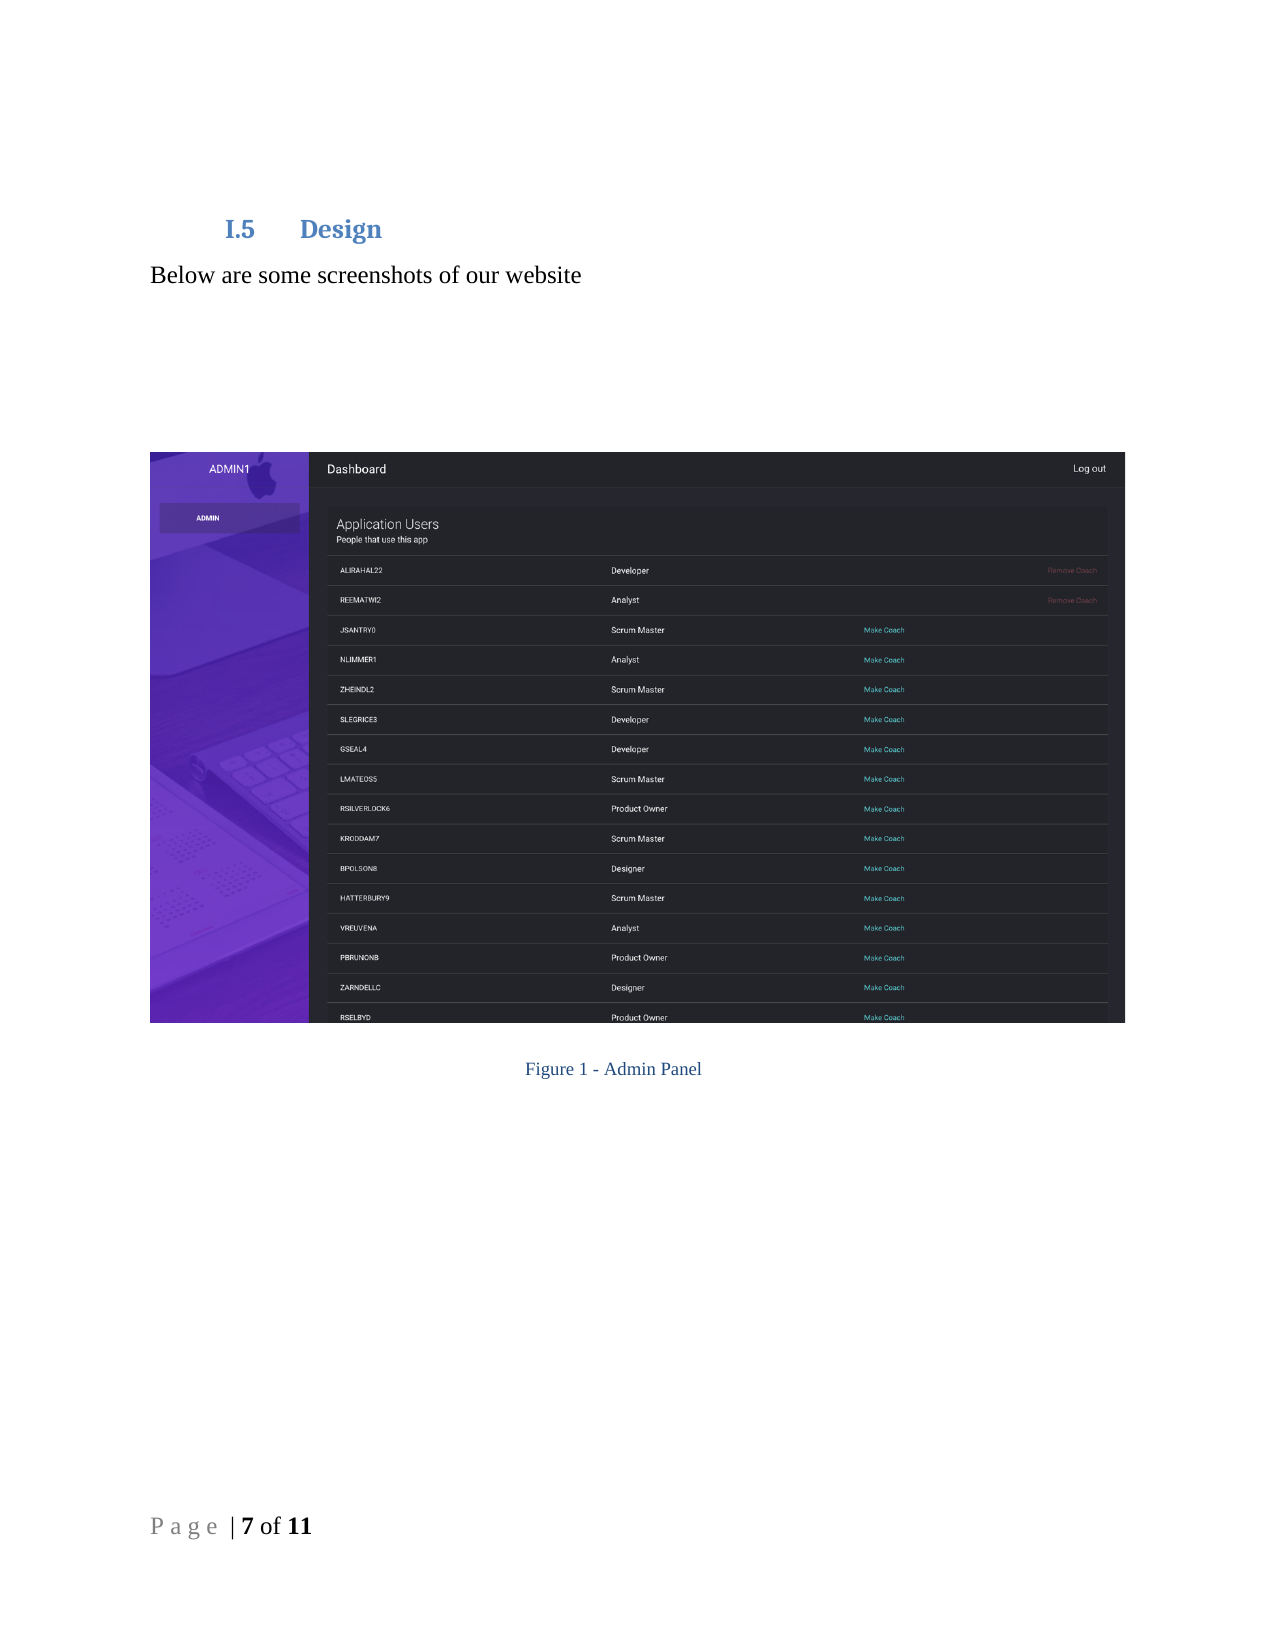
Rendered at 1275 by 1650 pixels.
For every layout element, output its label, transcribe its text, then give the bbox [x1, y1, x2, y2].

text Below are some screenshots of our website [150, 261, 1125, 289]
picture [150, 452, 1125, 1023]
subtitle I.5 Design [225, 214, 1125, 245]
